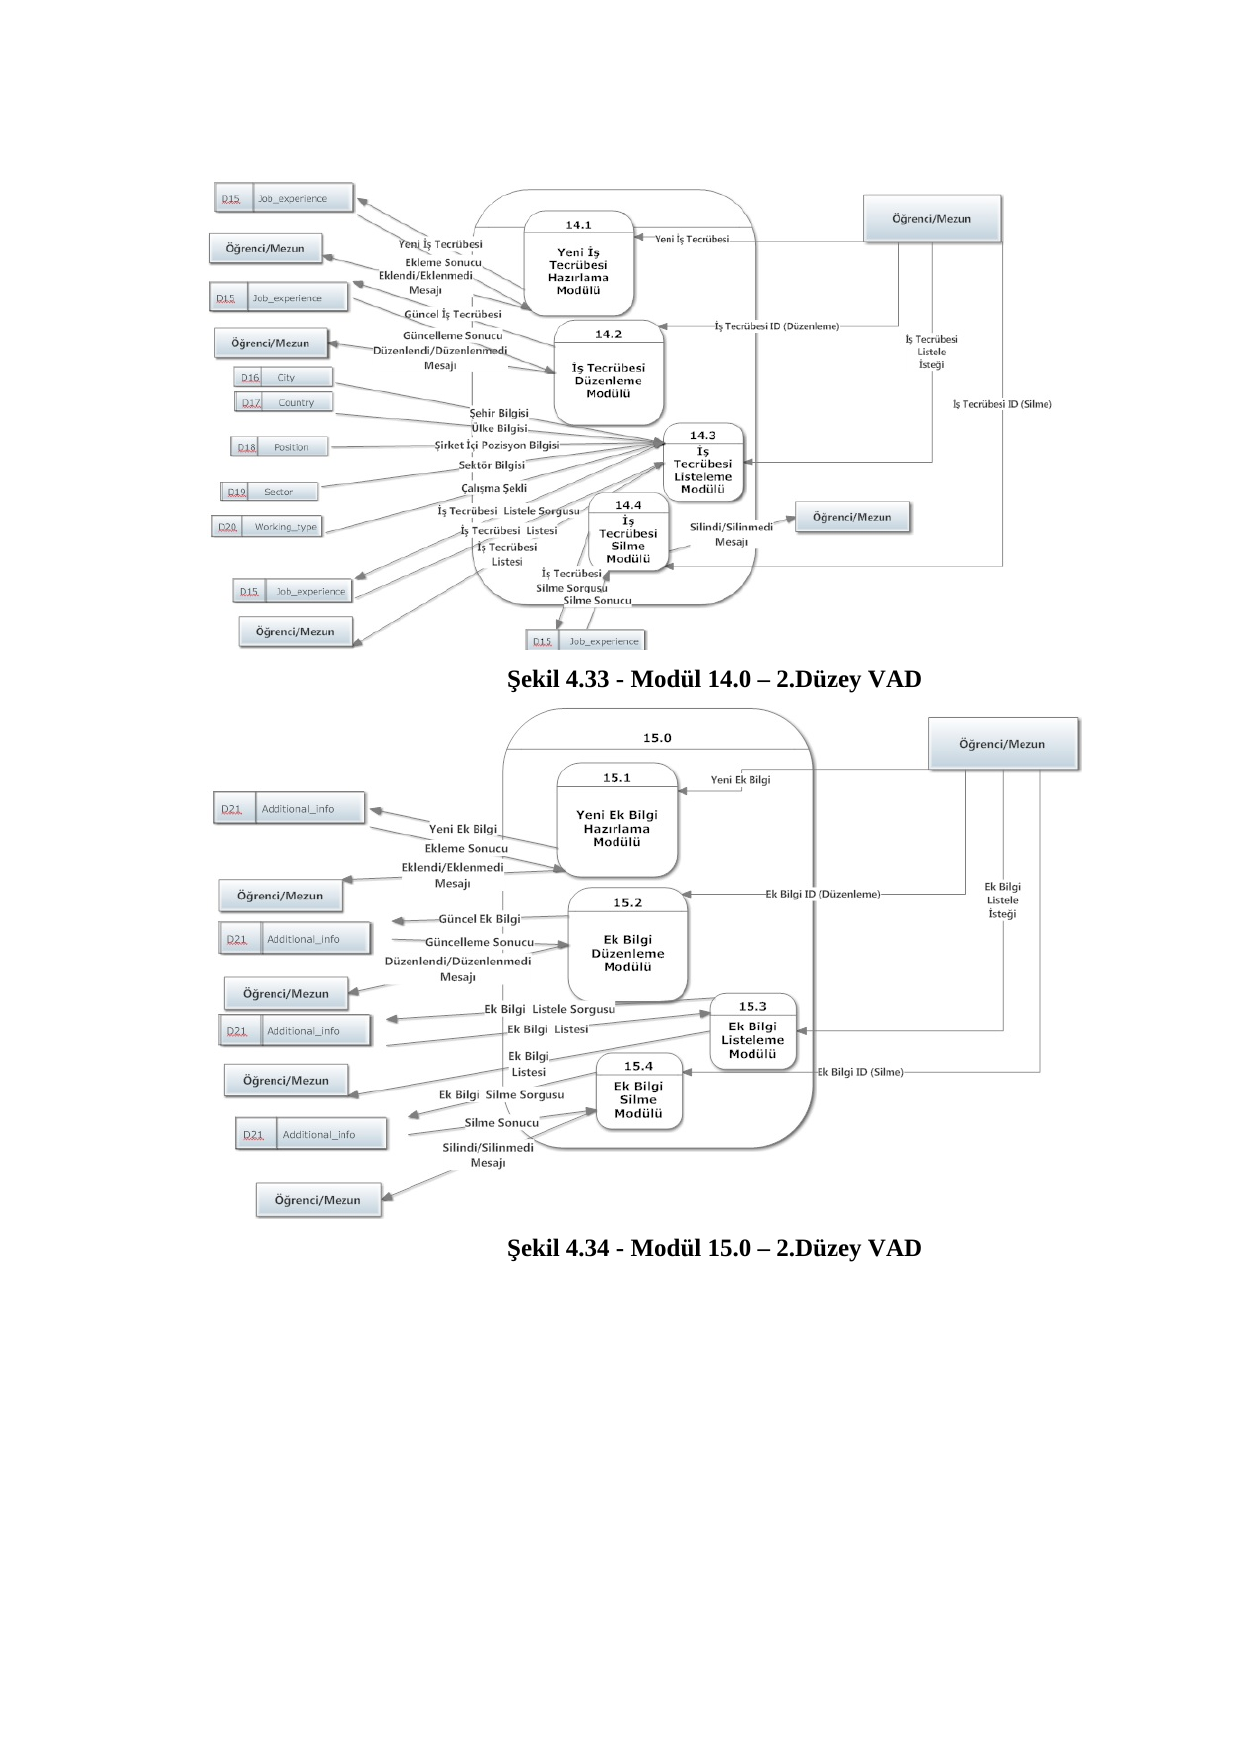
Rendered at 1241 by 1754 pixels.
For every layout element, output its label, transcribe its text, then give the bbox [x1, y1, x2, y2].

picture [206, 707, 1092, 1219]
text Şekil 4.34 - Modül 15.0 – 2.Düzey VAD [432, 1233, 1092, 1262]
picture [206, 177, 1057, 650]
text Şekil 4.33 - Modül 14.0 – 2.Düzey VAD [207, 664, 1092, 693]
